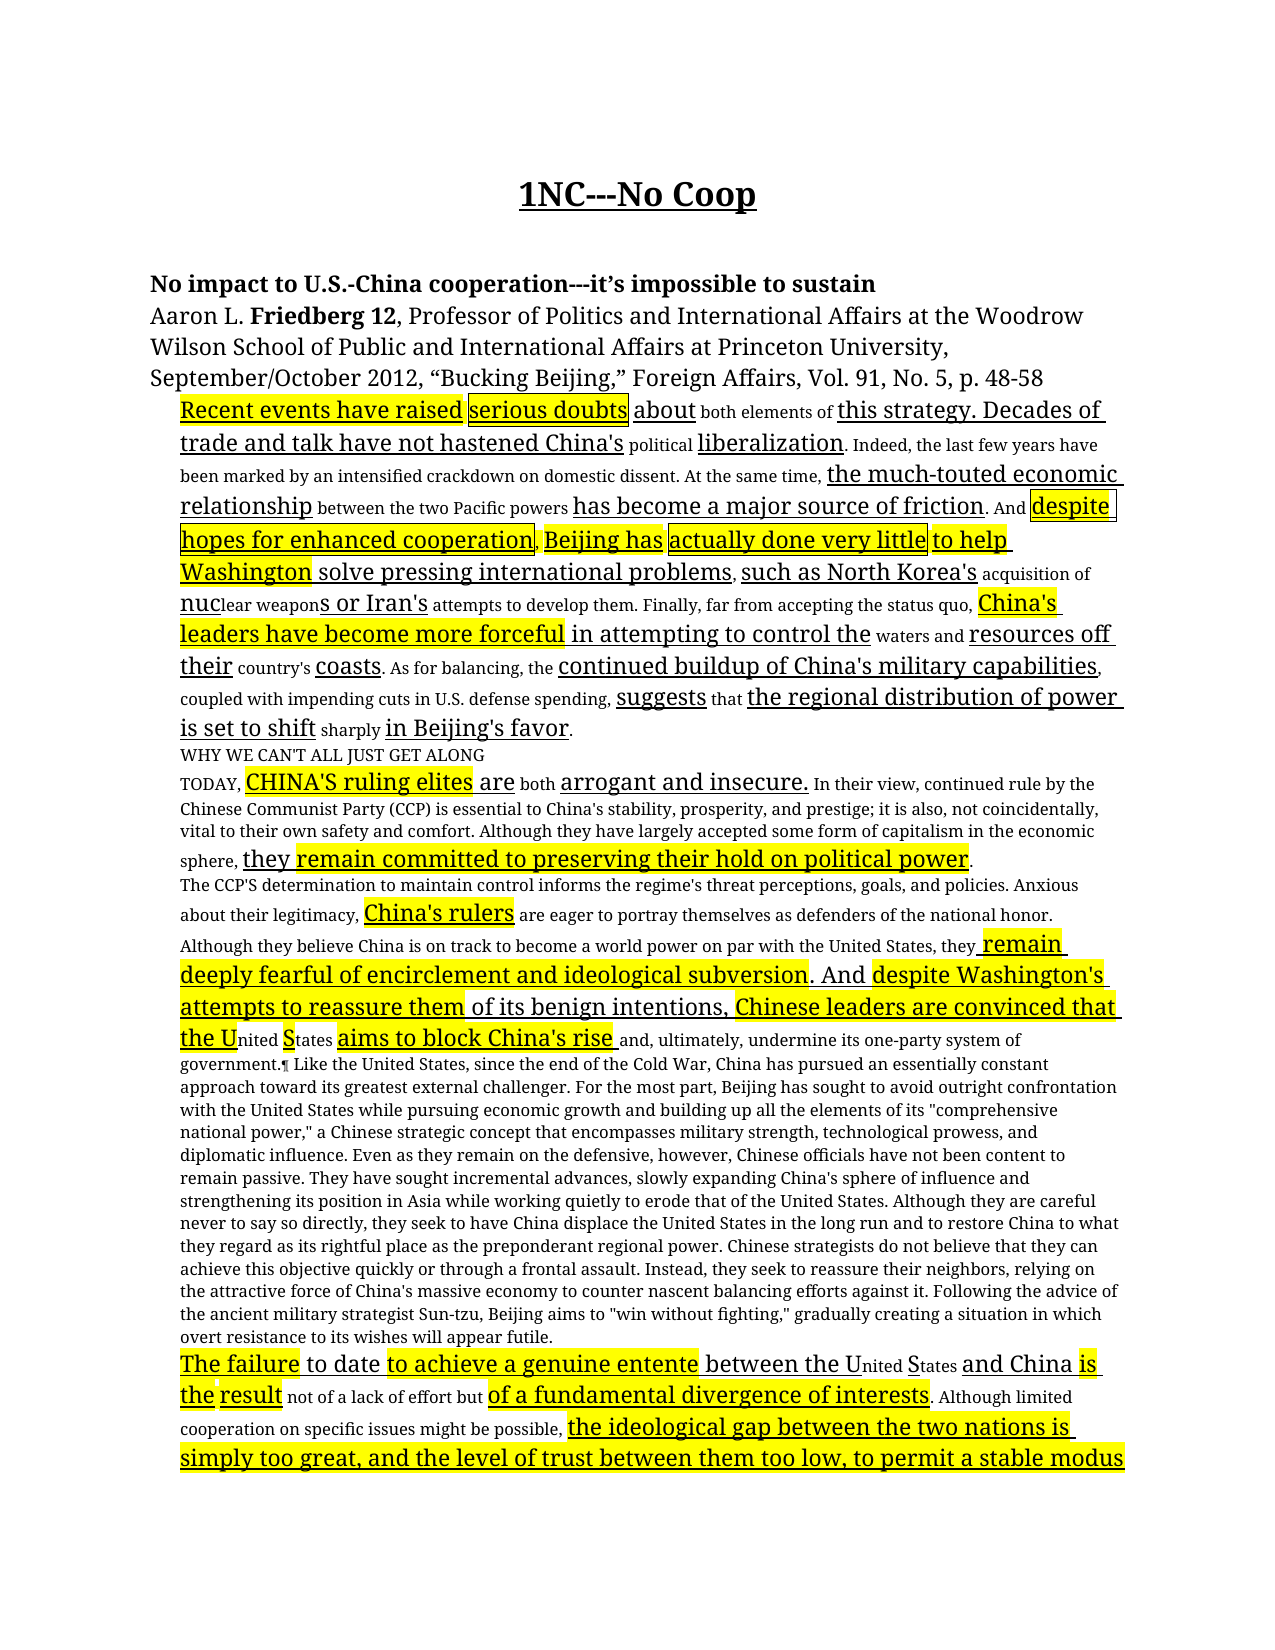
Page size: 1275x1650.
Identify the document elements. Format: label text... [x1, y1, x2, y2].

text TODAY, CHINA'S ruling elites are both arrogant and insecure. In their view, continued rule by the Chinese Communist Party (CCP) is essential to China's stability, prosperity, and prestige; it is also, not coincidentally, vital to their own safety and comfort. Although they have largely accepted some form of capitalism in the economic sphere, they remain committed to preserving their hold on political power. [180, 766, 1125, 874]
subtitle 1NC---No Coop [150, 171, 1125, 216]
text The CCP'S determination to maintain control informs the regime's threat perceptions, goals, and policies. Anxious about their legitimacy, China's rulers are eager to portray themselves as defenders of the national honor. Although they believe China is on track to become a world power on par with the United States, they remain deeply fearful of encirclement and ideological subversion. And despite Washington's attempts to reassure them of its benign intentions, Chinese leaders are convinced that the United States aims to block China's rise and, ultimately, undermine its one-party system of government.¶ Like the United States, since the end of the Cold War, China has pursued an essentially constant approach toward its greatest external challenger. For the most part, Beijing has sought to avoid outright confrontation with the United States while pursuing economic growth and building up all the elements of its "comprehensive national power," a Chinese strategic concept that encompasses military strength, technological prowess, and diplomatic influence. Even as they remain on the defensive, however, Chinese officials have not been content to remain passive. They have sought incremental advances, slowly expanding China's sphere of influence and strengthening its position in Asia while working quietly to erode that of the United States. Although they are careful never to say so directly, they seek to have China displace the United States in the long run and to restore China to what they regard as its rightful place as the preponderant regional power. Chinese strategists do not believe that they can achieve this objective quickly or through a frontal assault. Instead, they seek to reassure their neighbors, relying on the attractive force of China's massive economy to counter nascent balancing efforts against it. Following the advice of the ancient military strategist Sun-tzu, Beijing aims to "win without fighting," gradually creating a situation in which overt resistance to its wishes will appear futile. [180, 874, 1125, 1348]
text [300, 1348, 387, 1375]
text WHY WE CAN'T ALL JUST GET ALONG [180, 743, 1125, 766]
text Recent events have raised serious doubts about both elements of this strategy. Decades of trade and talk have not hastened China's political liberalization. Indeed, the last few years have been marked by an intensified crackdown on domestic dissent. At the same time, the much-touted economic relationship between the two Pacific powers has become a major source of friction. And despite hopes for enhanced cooperation, Beijing has actually done very little to help Washington solve pressing international problems, such as North Korea's acquisition of nuclear weapons or Iran's attempts to develop them. Finally, far from accepting the status quo, China's leaders have become more forceful in attempting to control the waters and resources off their country's coasts. As for balancing, the continued buildup of China's military capabilities, coupled with impending cuts in U.S. defense spending, suggests that the regional distribution of power is set to shift sharply in Beijing's favor. [180, 393, 1125, 743]
subtitle No impact to U.S.-China cooperation---it’s impossible to sustain [150, 268, 1125, 299]
text Aaron L. Friedberg 12, Professor of Politics and International Affairs at the Woodrow Wilson School of Public and International Affairs at Princeton University, September/October 2012, “Bucking Beijing,” Foreign Affairs, Vol. 91, No. 5, p. 48-58 [150, 299, 1125, 393]
